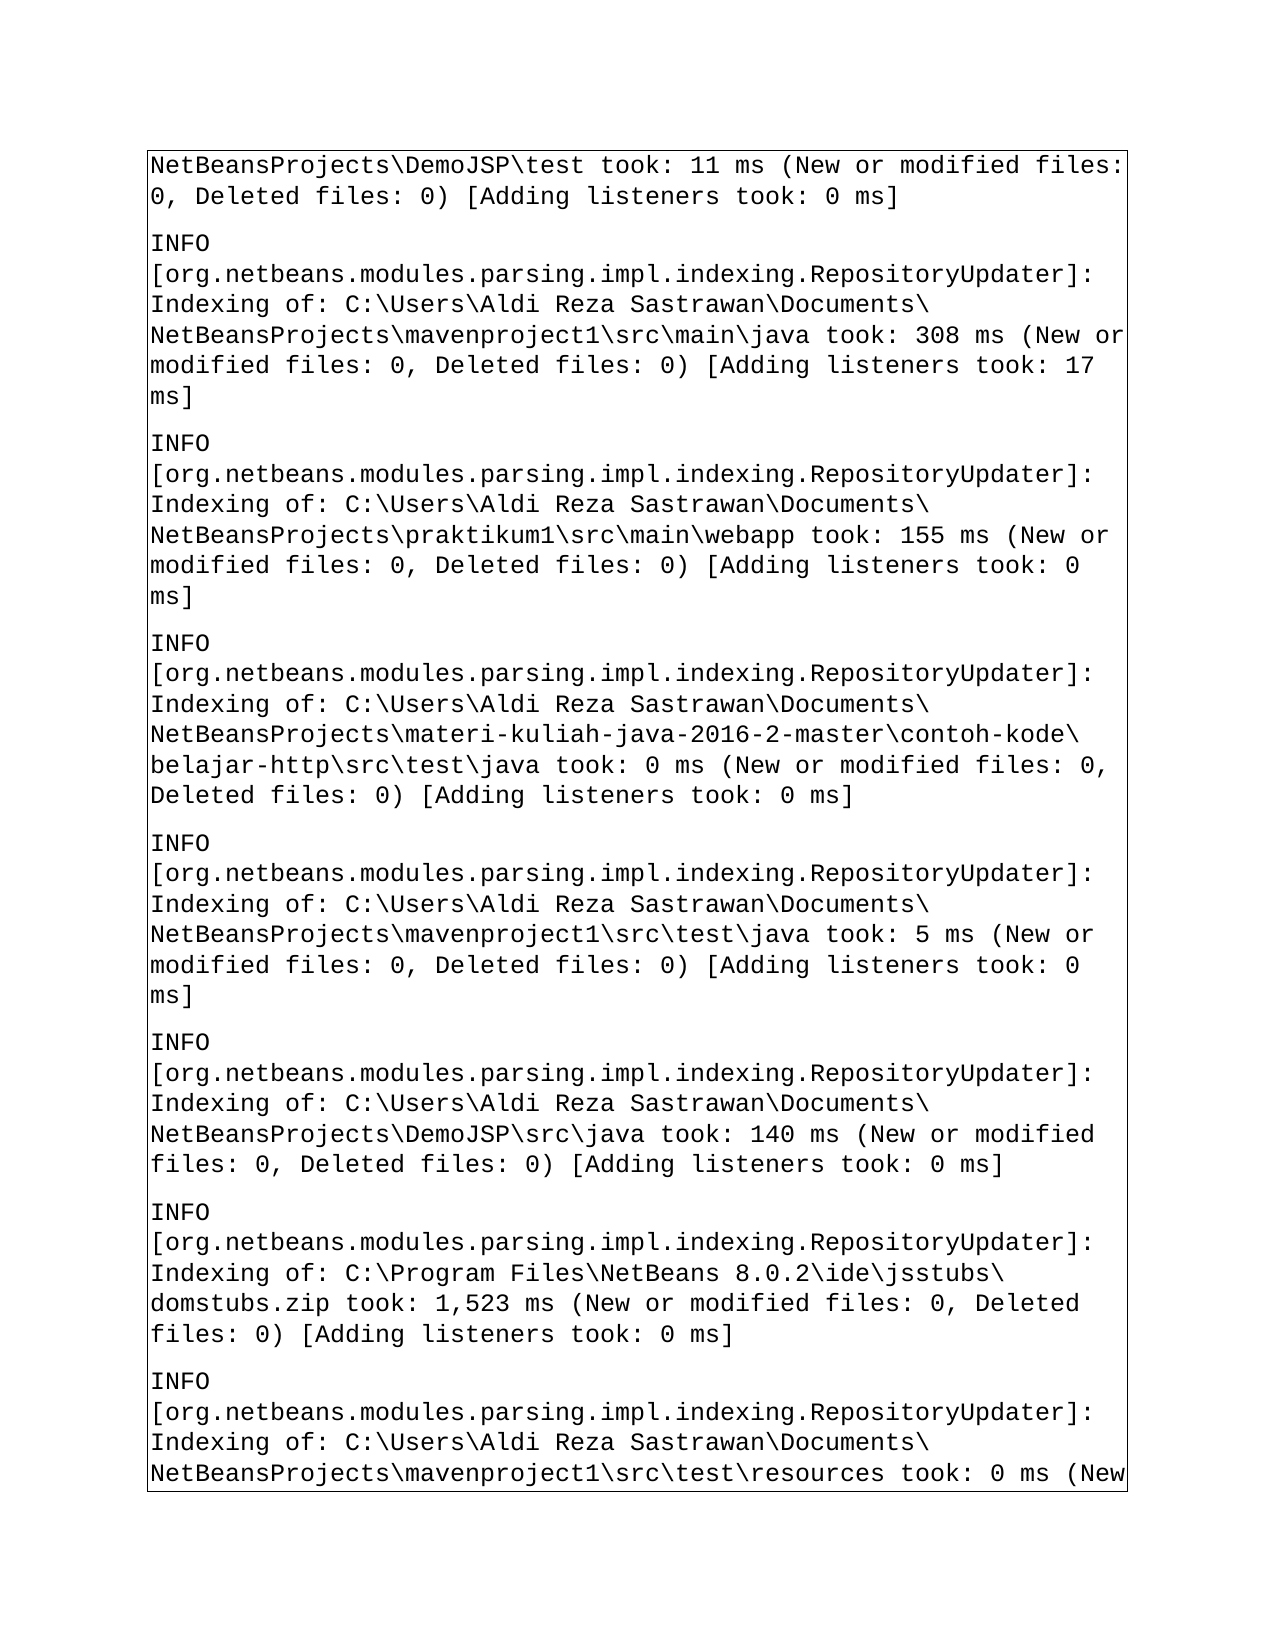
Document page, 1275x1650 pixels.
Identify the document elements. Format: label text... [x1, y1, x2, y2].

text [148, 151, 1127, 212]
text INFO [org.netbeans.modules.parsing.impl.indexing.RepositoryUpdater]: Indexing of: C:\Users\Aldi Reza Sastrawan\Documents\NetBeansProjects\mavenproject1\src\main\java took: 308 ms (New or modified files: 0, Deleted files: 0) [Adding listeners took: 17 ms] [148, 228, 1127, 412]
text INFO [org.netbeans.modules.parsing.impl.indexing.RepositoryUpdater]: Indexing of: C:\Users\Aldi Reza Sastrawan\Documents\NetBeansProjects\DemoJSP\src\java took: 140 ms (New or modified files: 0, Deleted files: 0) [Adding listeners took: 0 ms] [148, 1027, 1127, 1180]
text INFO [org.netbeans.modules.parsing.impl.indexing.RepositoryUpdater]: Indexing of: C:\Users\Aldi Reza Sastrawan\Documents\NetBeansProjects\praktikum1\src\main\webapp took: 155 ms (New or modified files: 0, Deleted files: 0) [Adding listeners took: 0 ms] [148, 427, 1127, 612]
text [148, 1365, 1127, 1491]
text INFO [org.netbeans.modules.parsing.impl.indexing.RepositoryUpdater]: Indexing of: C:\Users\Aldi Reza Sastrawan\Documents\NetBeansProjects\mavenproject1\src\test\java took: 5 ms (New or modified files: 0, Deleted files: 0) [Adding listeners took: 0 ms] [148, 827, 1127, 1011]
text INFO [org.netbeans.modules.parsing.impl.indexing.RepositoryUpdater]: Indexing of: C:\Program Files\NetBeans 8.0.2\ide\jsstubs\domstubs.zip took: 1,523 ms (New or modified files: 0, Deleted files: 0) [Adding listeners took: 0 ms] [148, 1196, 1127, 1350]
text INFO [org.netbeans.modules.parsing.impl.indexing.RepositoryUpdater]: Indexing of: C:\Users\Aldi Reza Sastrawan\Documents\NetBeansProjects\materi-kuliah-java-2016-2-master\contoh-kode\belajar-http\src\test\java took: 0 ms (New or modified files: 0, Deleted files: 0) [Adding listeners took: 0 ms] [148, 627, 1127, 811]
